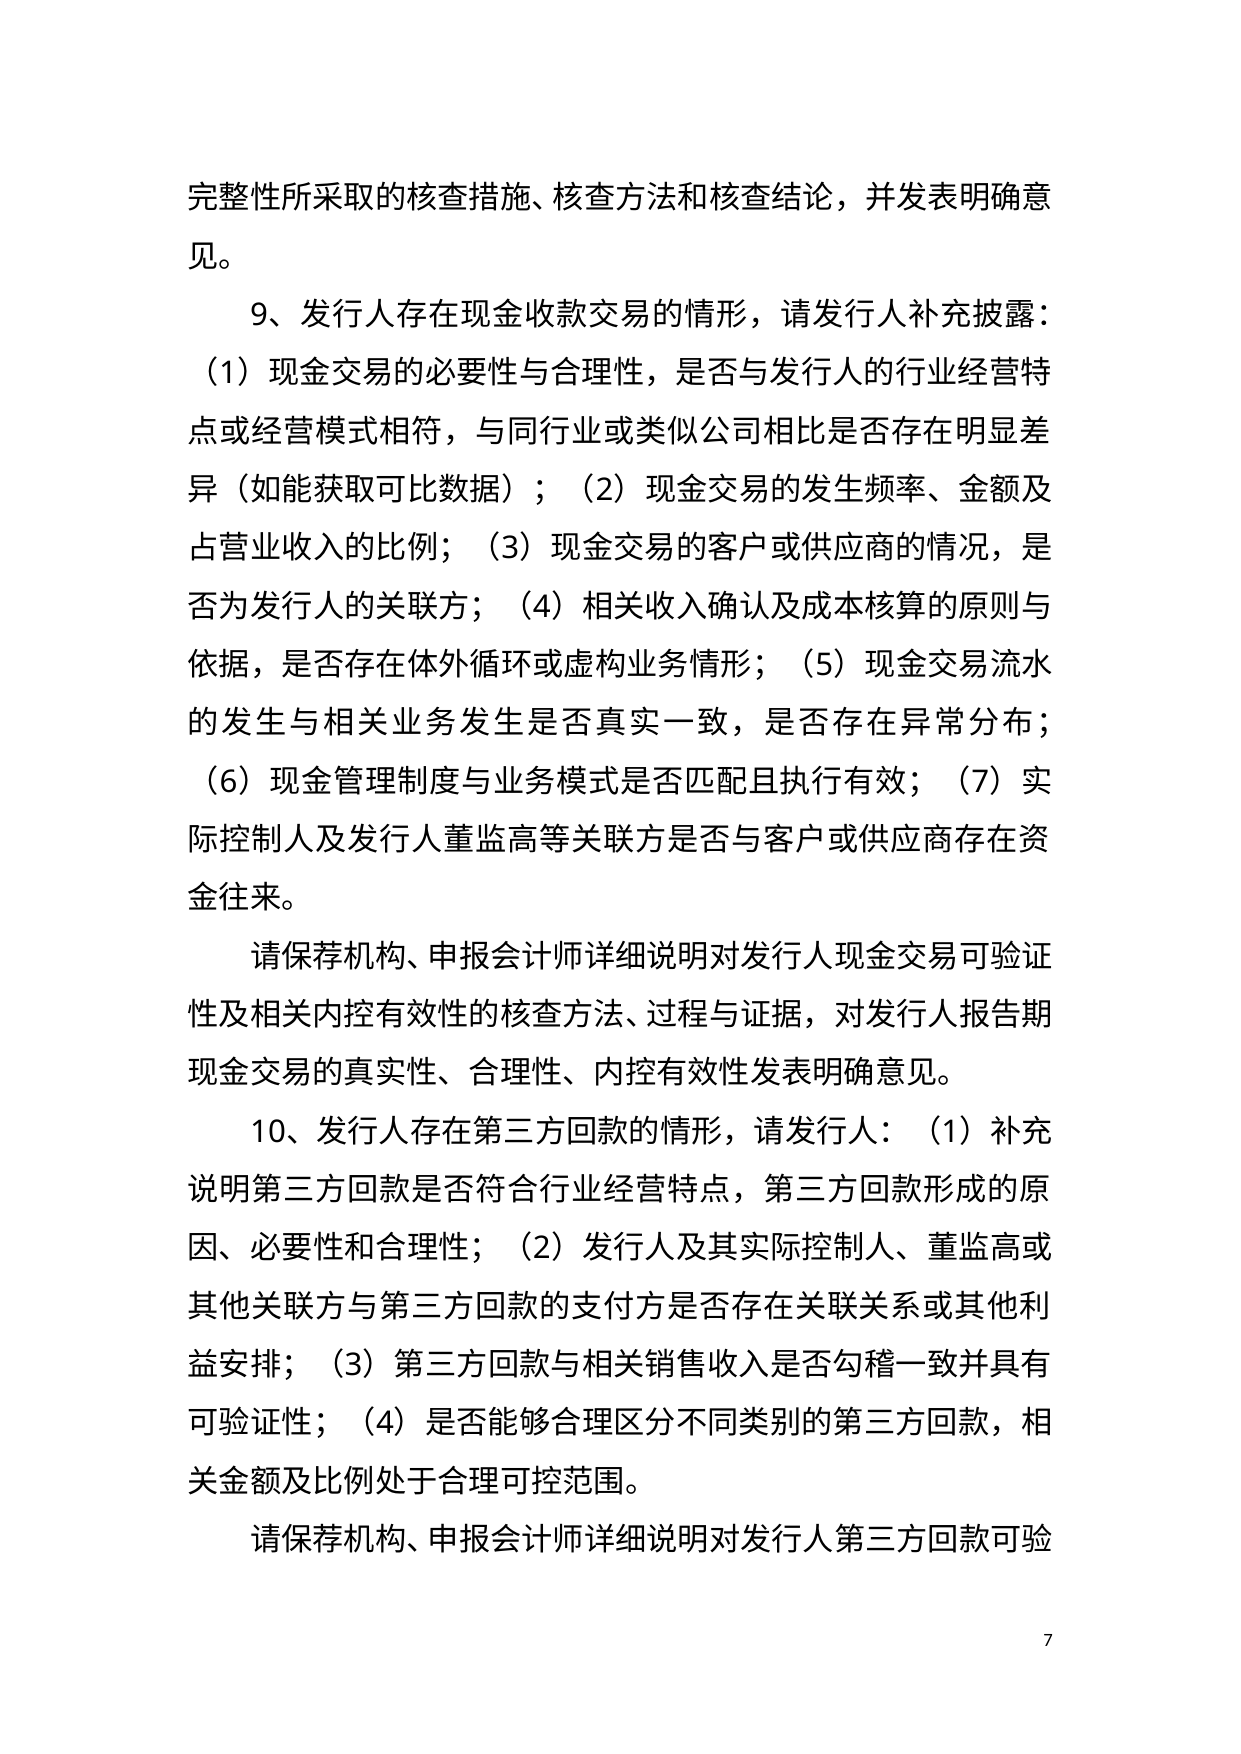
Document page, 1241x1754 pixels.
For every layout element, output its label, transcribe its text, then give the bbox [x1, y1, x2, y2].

text 请保荐机构、申报会计师详细说明对发行人现金交易可验证性及相关内控有效性的核查方法、过程与证据，对发行人报告期现金交易的真实性、合理性、内控有效性发表明确意见。 [187, 1212, 1053, 1387]
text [187, 162, 1053, 395]
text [187, 1387, 1053, 1562]
text 9、发行人存在现金收款交易的情形，请发行人补充披露：（1）现金交易的必要性与合理性，是否与发行人的行业经营特点或经营模式相符，与同行业或类似公司相比是否存在明显差异（如能获取可比数据）；（2）现金交易的发生频率、金额及占营业收入的比例；（3）现金交易的客户或供应商的情况，是否为发行人的关联方；（4）相关收入确认及成本核算的原则与依据，是否存在体外循环或虚构业务情形；（5）现金交易流水的发生与相关业务发生是否真实一致，是否存在异常分布；（6）现金管理制度与业务模式是否匹配且执行有效；（7）实际控制人及发行人董监高等关联方是否与客户或供应商存在资金往来。 [187, 570, 1053, 1212]
text 请保荐机构和会计师为确认发行人收入的真实性、准确性、完整性所采取的核查措施、核查方法和核查结论，并发表明确意见。 [187, 395, 1053, 570]
